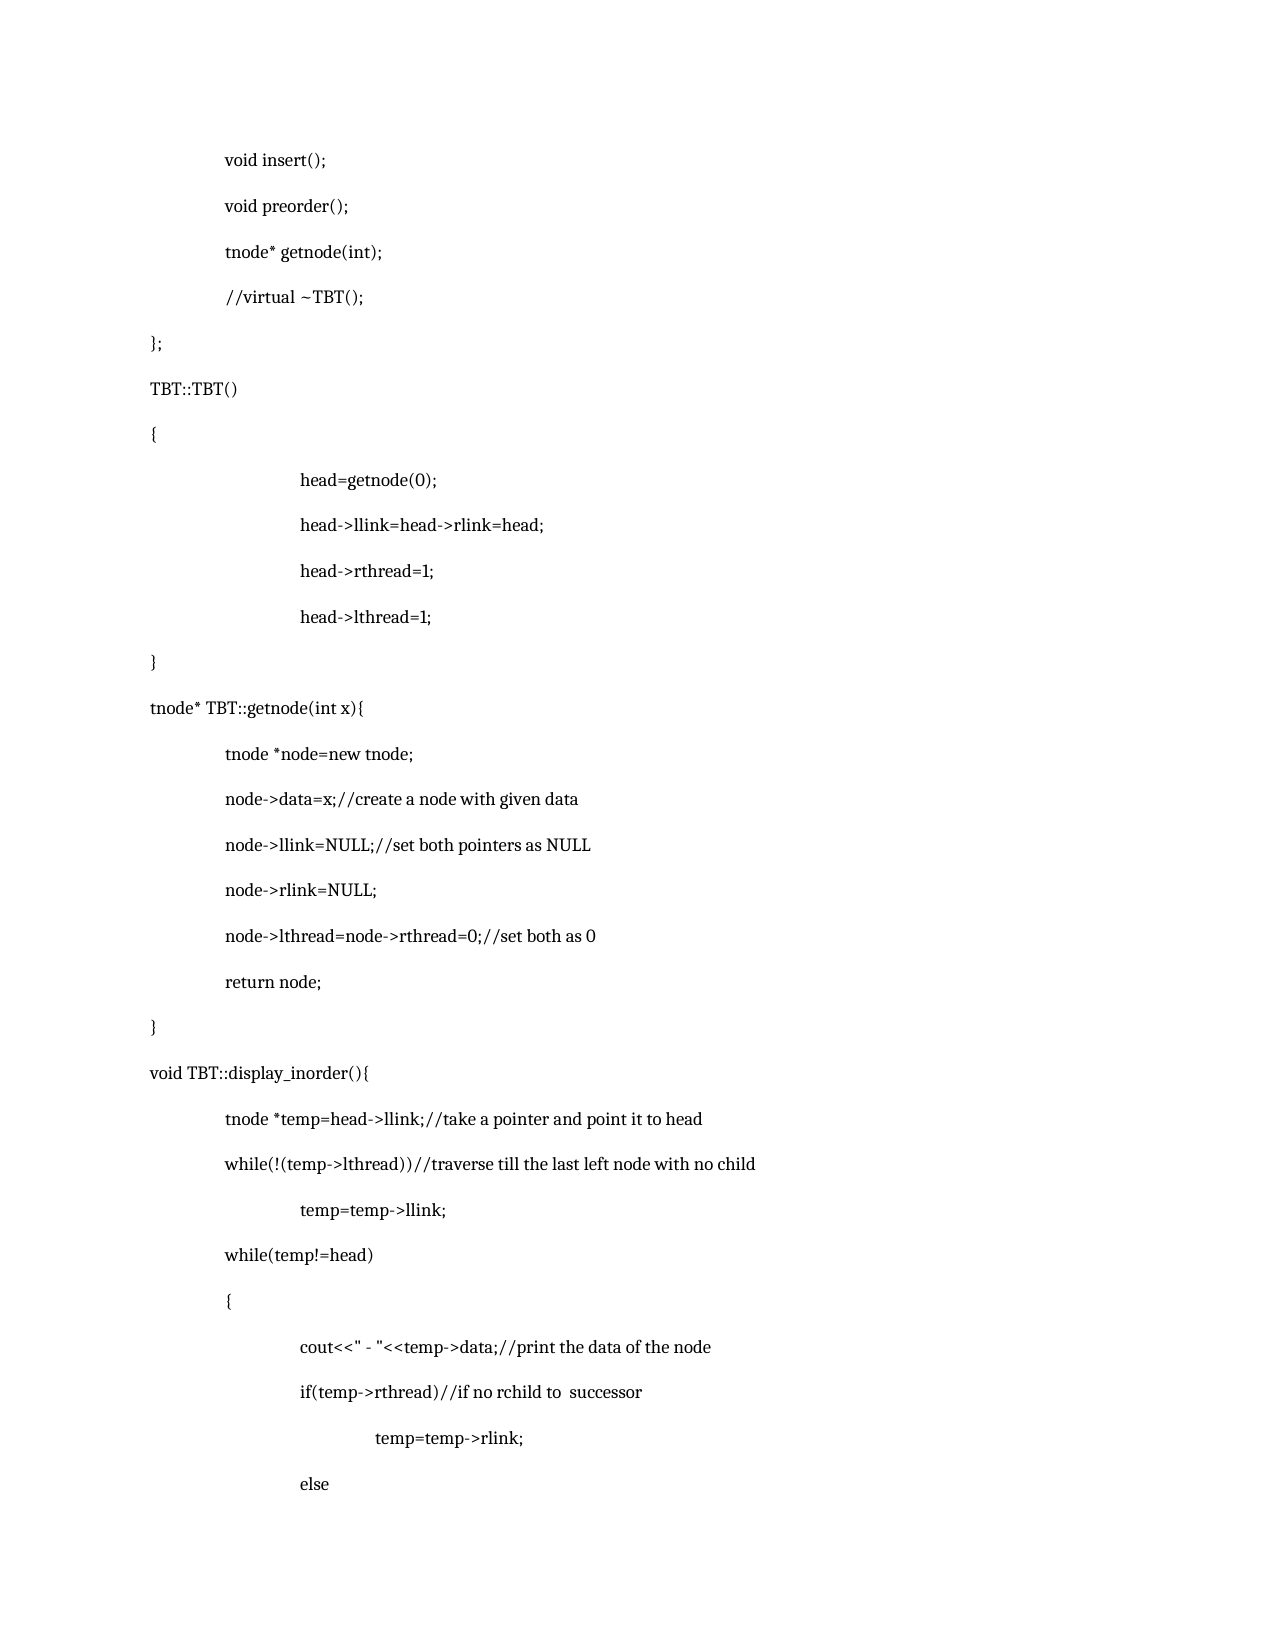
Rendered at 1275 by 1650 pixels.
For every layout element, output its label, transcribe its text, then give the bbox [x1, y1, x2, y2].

text tnode *node=new tnode; [150, 743, 1125, 765]
text node->llink=NULL;//set both pointers as NULL [150, 834, 1125, 856]
text tnode* getnode(int); [150, 241, 1125, 263]
text TBT::TBT() [150, 378, 1125, 400]
text head->llink=head->rlink=head; [150, 515, 1125, 537]
text cout<<" - "<<temp->data;//print the data of the node [150, 1336, 1125, 1358]
text node->lthread=node->rthread=0;//set both as 0 [150, 926, 1125, 947]
text head=getnode(0); [150, 469, 1125, 491]
text head->lthread=1; [150, 606, 1125, 628]
text node->data=x;//create a node with given data [150, 789, 1125, 810]
text { [150, 424, 1125, 445]
text while(!(temp->lthread))//traverse till the last left node with no child [150, 1154, 1125, 1175]
text }; [150, 332, 1125, 354]
text } [150, 652, 1125, 673]
text tnode *temp=head->llink;//take a pointer and point it to head [150, 1108, 1125, 1130]
text void preorder(); [150, 196, 1125, 217]
text { [150, 1291, 1125, 1312]
text while(temp!=head) [150, 1245, 1125, 1267]
text } [150, 1017, 1125, 1038]
text //virtual ~TBT(); [150, 287, 1125, 308]
text else [150, 1473, 1125, 1495]
text tnode* TBT::getnode(int x){ [150, 697, 1125, 719]
text node->rlink=NULL; [150, 880, 1125, 902]
text if(temp->rthread)//if no rchild to successor [150, 1382, 1125, 1403]
text void insert(); [150, 150, 1125, 172]
text head->rthread=1; [150, 561, 1125, 582]
text void TBT::display_inorder(){ [150, 1062, 1125, 1084]
text temp=temp->rlink; [150, 1427, 1125, 1449]
text return node; [150, 971, 1125, 993]
text temp=temp->llink; [150, 1199, 1125, 1221]
